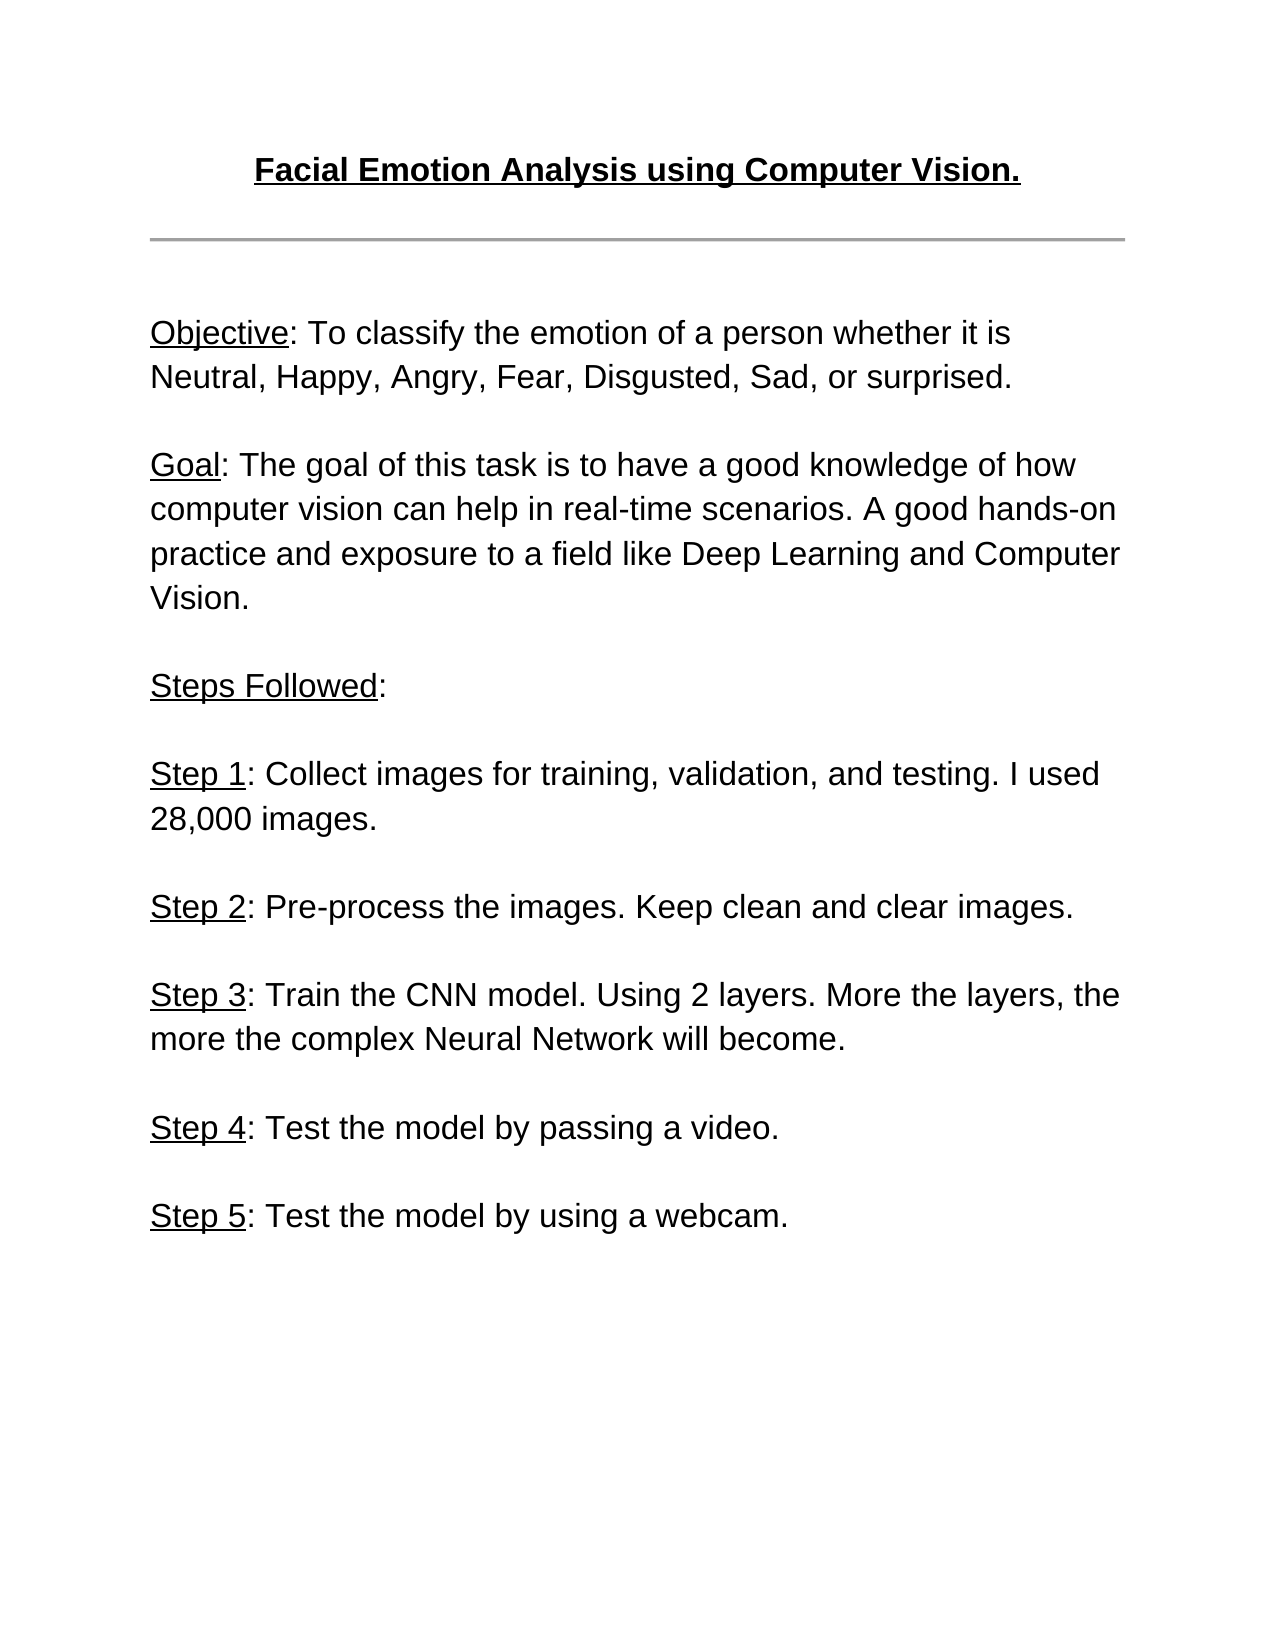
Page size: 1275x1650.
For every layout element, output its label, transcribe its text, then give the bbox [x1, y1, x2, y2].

text Steps Followed: [150, 666, 1125, 704]
text Step 5: Test the model by using a webcam. [150, 1196, 1125, 1234]
text Step 3: Train the CNN model. Using 2 layers. More the layers, the more the complex Neural Network will become. [150, 975, 1125, 1058]
text Goal: The goal of this task is to have a good knowledge of how computer vision can help in real-time scenarios. A good hands-on practice and exposure to a field like Deep Learning and Computer Vision. [150, 445, 1125, 616]
text Step 1: Collect images for training, validation, and testing. I used 28,000 images. [150, 754, 1125, 837]
text Facial Emotion Analysis using Computer Vision. [150, 150, 1125, 188]
text Step 2: Pre-process the images. Keep clean and clear images. [150, 887, 1125, 925]
text Objective: To classify the emotion of a person whether it is Neutral, Happy, Angry, Fear, Disgusted, Sad, or surprised. [150, 313, 1125, 395]
text Step 4: Test the model by passing a video. [150, 1108, 1125, 1146]
